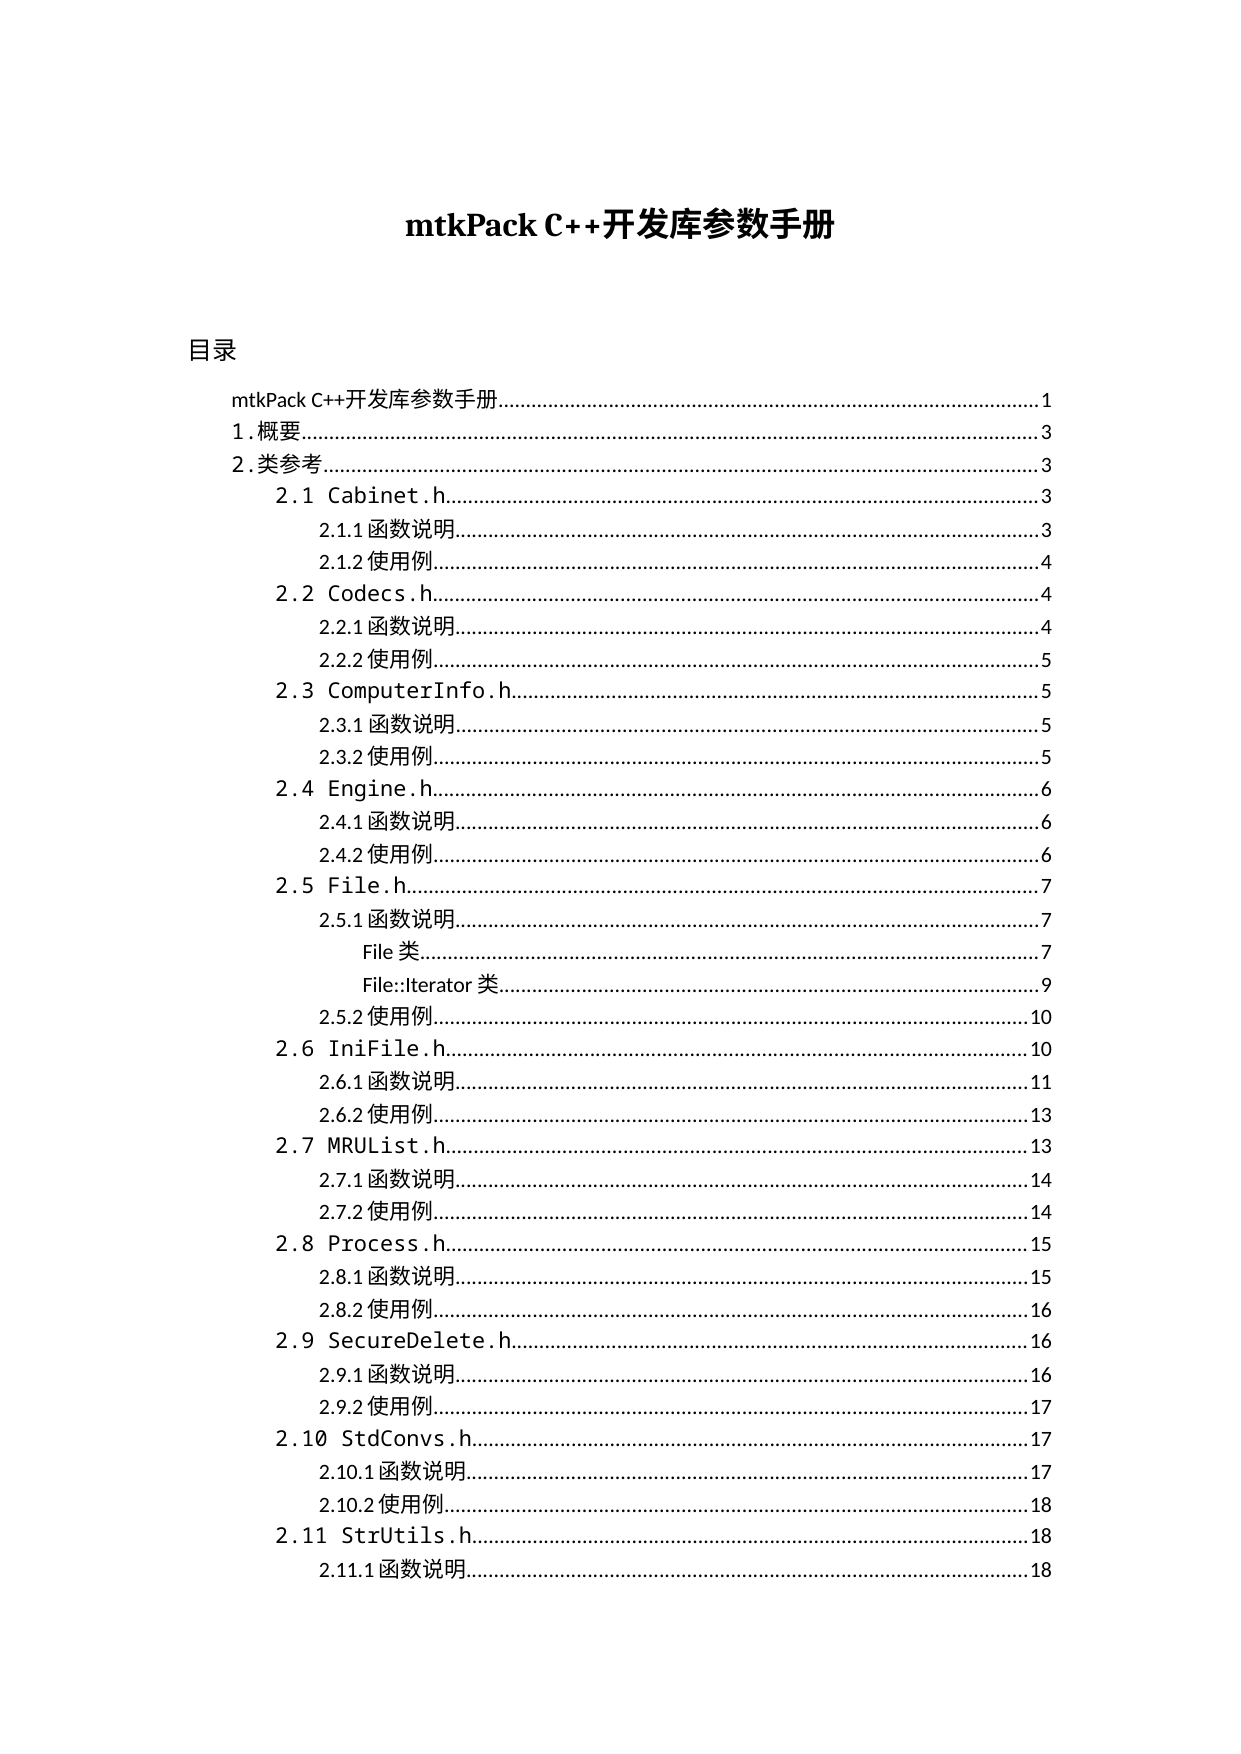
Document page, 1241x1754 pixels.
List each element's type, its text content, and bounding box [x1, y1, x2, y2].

text 2.7 MRUList.h 13 [275, 1129, 1053, 1161]
text 1.概要 3 [231, 414, 1053, 446]
text 2.10 StdConvs.h 17 [275, 1421, 1053, 1454]
text 2.5 File.h 7 [275, 869, 1053, 901]
text 2.9.2使用例 17 [319, 1389, 1053, 1421]
text 2.8.1函数说明 15 [319, 1259, 1053, 1291]
text 2.7.1函数说明 14 [319, 1161, 1053, 1194]
text 2.11.1函数说明 18 [319, 1551, 1053, 1584]
text 2.1.2使用例 4 [319, 544, 1053, 576]
text 2.10.2使用例 18 [319, 1486, 1053, 1519]
text mtkPack C++开发库参数手册 1 [231, 381, 1053, 414]
text 2.4.2使用例 6 [319, 836, 1053, 869]
text 2.1.1函数说明 3 [319, 511, 1053, 544]
text 2.4 Engine.h 6 [275, 771, 1053, 804]
text 2.2.1函数说明 4 [319, 609, 1053, 641]
text 2.类参考 3 [231, 446, 1053, 479]
text 2.9.1函数说明 16 [319, 1356, 1053, 1389]
text 2.11 StrUtils.h 18 [275, 1519, 1053, 1551]
text 2.3 ComputerInfo.h 5 [275, 674, 1053, 706]
subtitle mtkPack C++开发库参数手册 [187, 189, 1053, 254]
text 2.6.1函数说明 11 [319, 1064, 1053, 1096]
text 2.2.2使用例 5 [319, 641, 1053, 674]
text 2.7.2使用例 14 [319, 1194, 1053, 1226]
text 2.9 SecureDelete.h 16 [275, 1324, 1053, 1356]
text File::Iterator类 9 [362, 966, 1053, 999]
text 2.3.1 函数说明 5 [319, 706, 1053, 739]
text 2.6.2使用例 13 [319, 1096, 1053, 1129]
text 2.8.2使用例 16 [319, 1291, 1053, 1324]
text 2.8 Process.h 15 [275, 1226, 1053, 1259]
text 2.10.1函数说明 17 [319, 1454, 1053, 1486]
text File类 7 [362, 934, 1053, 966]
text 目录 [187, 316, 1053, 381]
text 2.5.2使用例 10 [319, 999, 1053, 1031]
text 2.5.1函数说明 7 [319, 901, 1053, 934]
text 2.4.1函数说明 6 [319, 804, 1053, 836]
text 2.2 Codecs.h 4 [275, 576, 1053, 609]
text 2.1 Cabinet.h 3 [275, 479, 1053, 511]
text 2.6 IniFile.h 10 [275, 1031, 1053, 1064]
text 2.3.2使用例 5 [319, 739, 1053, 771]
